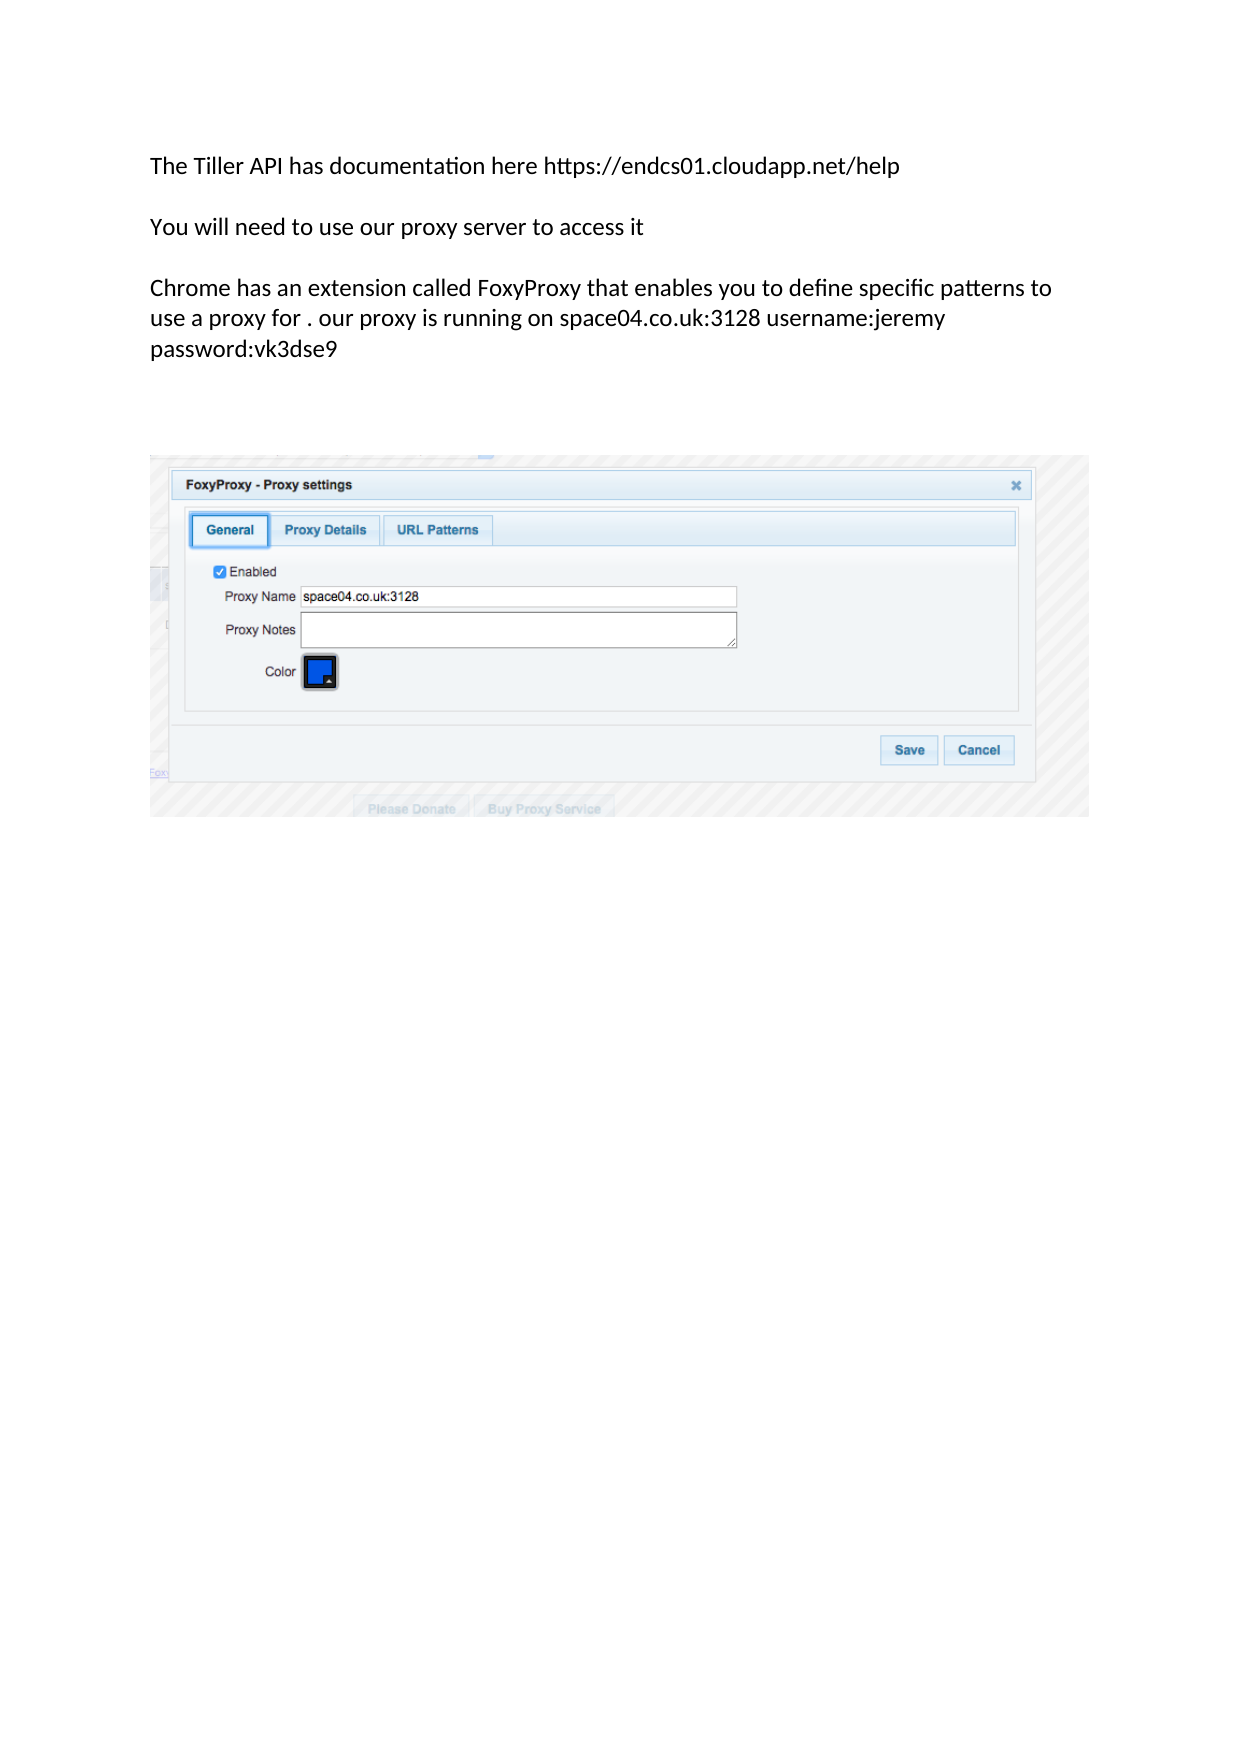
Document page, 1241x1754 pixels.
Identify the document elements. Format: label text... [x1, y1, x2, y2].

text The Tiller API has documentation here https://endcs01.cloudapp.net/help [150, 150, 1090, 181]
picture [150, 455, 1089, 817]
text You will need to use our proxy server to access it [150, 211, 1090, 242]
text Chrome has an extension called FoxyProxy that enables you to define specific patterns to use a proxy for . our proxy is running on space04.co.uk:3128 username:jeremy password:vk3dse9 [150, 272, 1090, 364]
